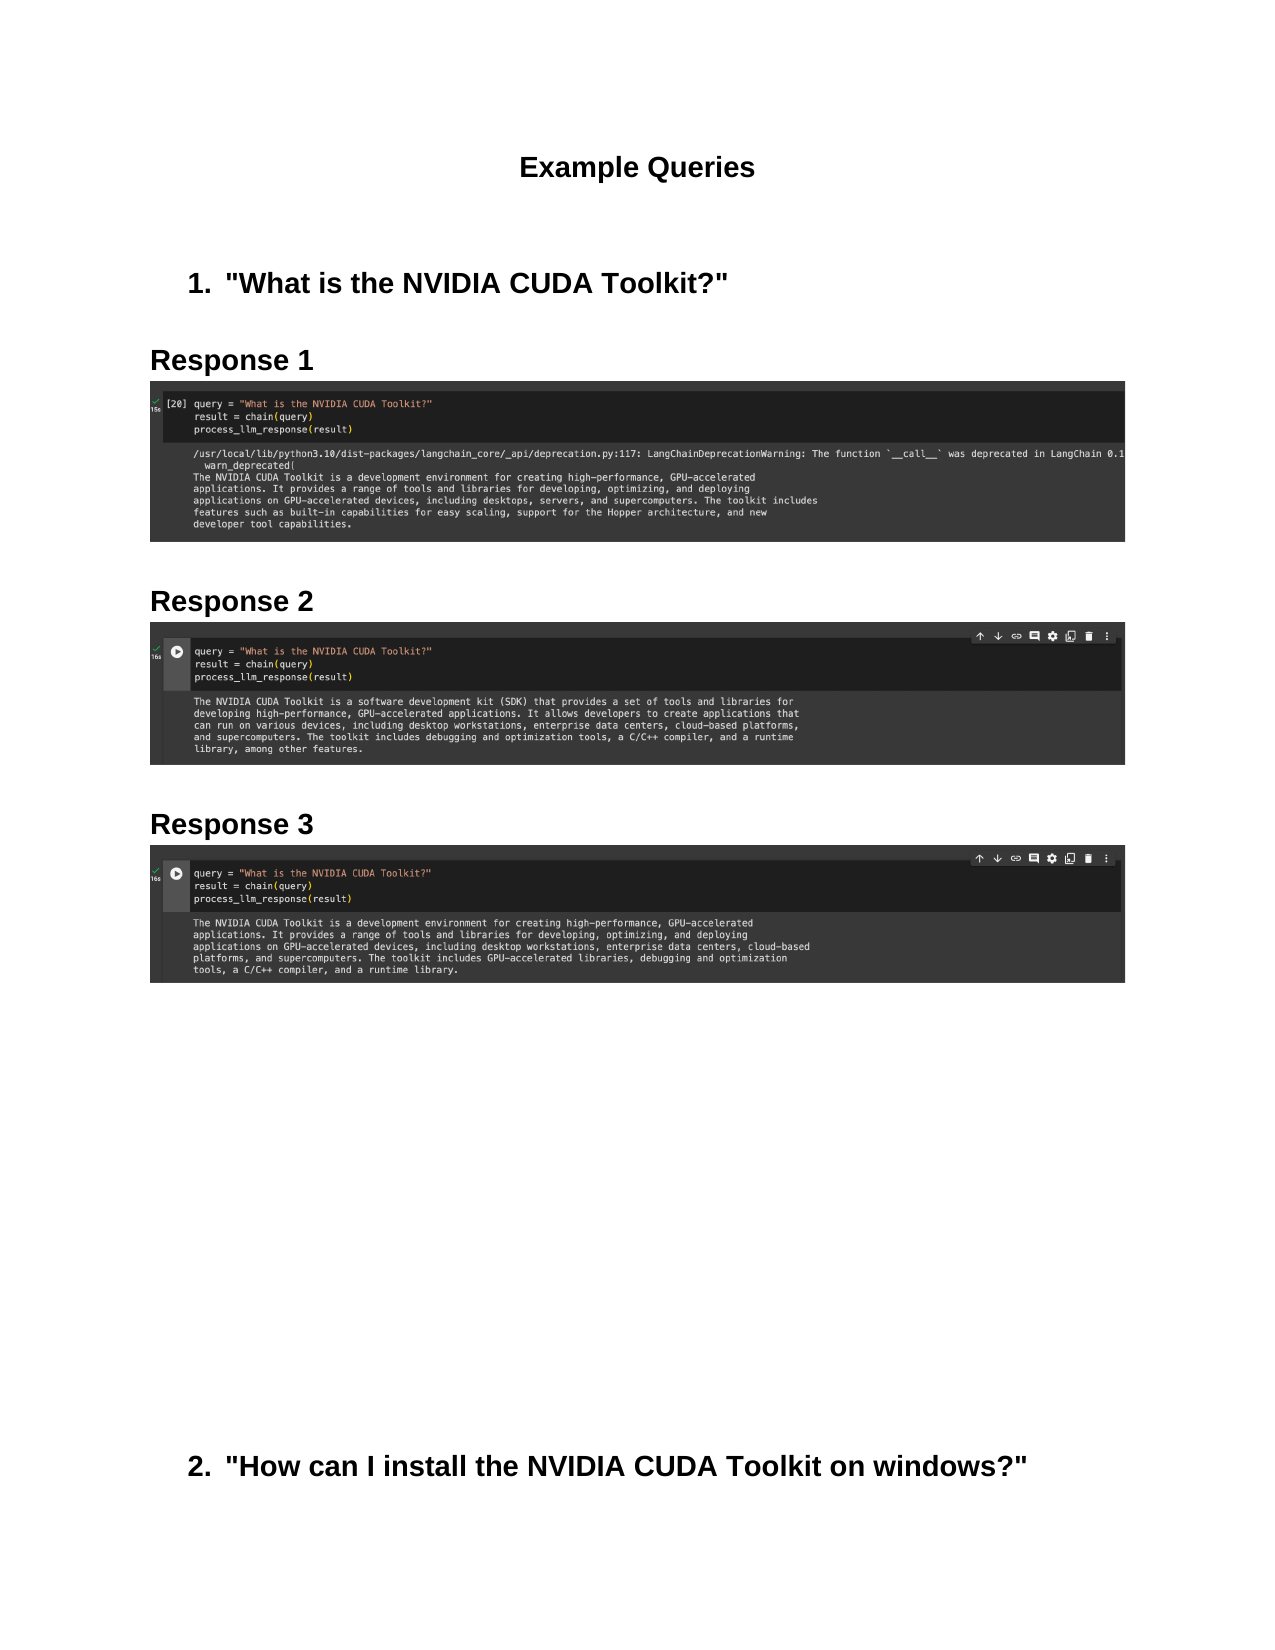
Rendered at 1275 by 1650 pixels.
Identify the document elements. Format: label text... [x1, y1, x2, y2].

list "How can I install the NVIDIA CUDA Toolkit on windows?" [187, 1449, 1125, 1483]
list "What is the NVIDIA CUDA Toolkit?" [187, 266, 1125, 299]
text Response 2 [150, 584, 1125, 618]
text Example Queries [150, 150, 1125, 183]
picture [150, 622, 1125, 765]
picture [150, 381, 1125, 542]
text Response 3 [150, 807, 1125, 840]
text Response 1 [150, 343, 1125, 376]
picture [150, 845, 1125, 983]
